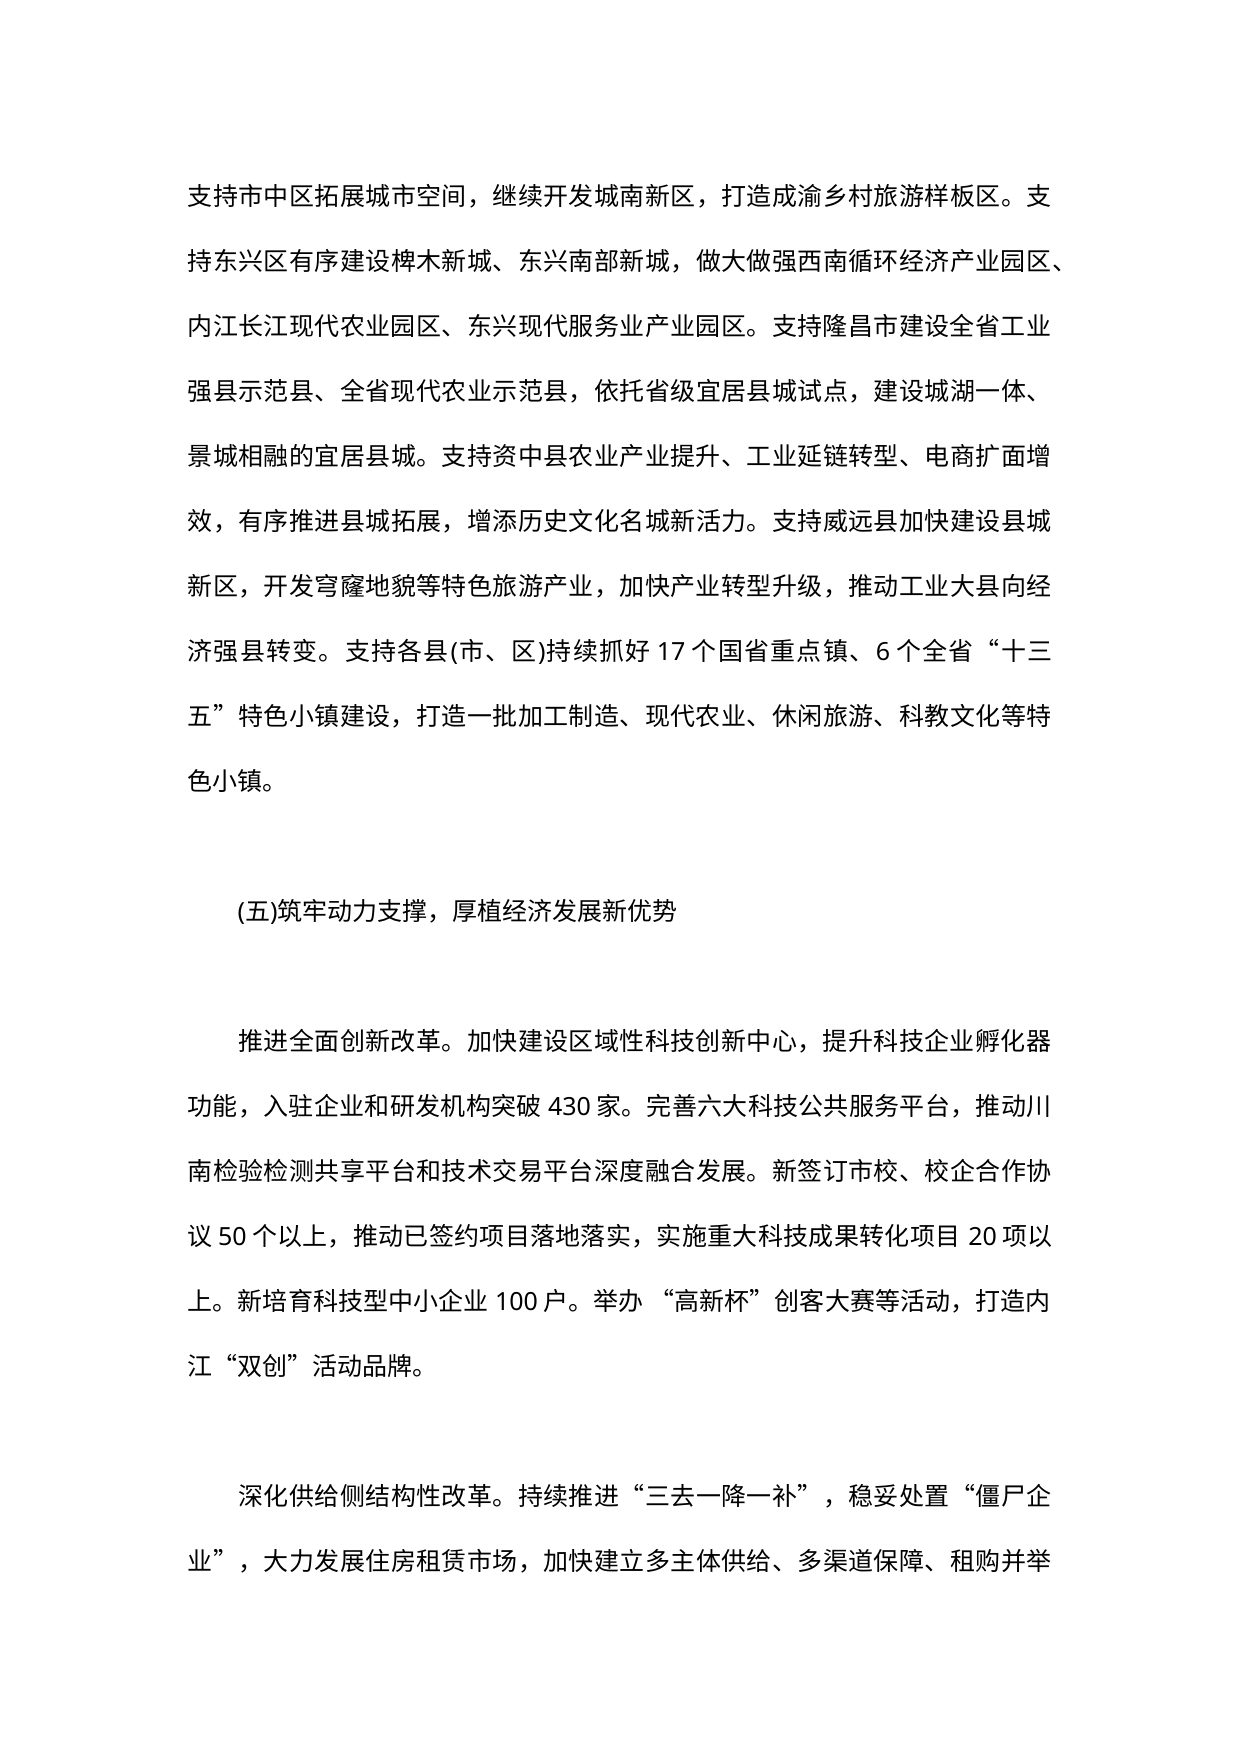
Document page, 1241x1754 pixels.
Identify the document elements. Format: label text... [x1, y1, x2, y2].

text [187, 1462, 1053, 1592]
text (五)筑牢动力支撑，厚植经济发展新优势 [187, 877, 1053, 942]
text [187, 162, 1053, 812]
text 推进全面创新改革。加快建设区域性科技创新中心，提升科技企业孵化器功能，入驻企业和研发机构突破430家。完善六大科技公共服务平台，推动川南检验检测共享平台和技术交易平台深度融合发展。新签订市校、校企合作协议50个以上，推动已签约项目落地落实，实施重大科技成果转化项目20项以上。新培育科技型中小企业100户。举办 “高新杯”创客大赛等活动，打造内江“双创”活动品牌。 [187, 1007, 1053, 1397]
